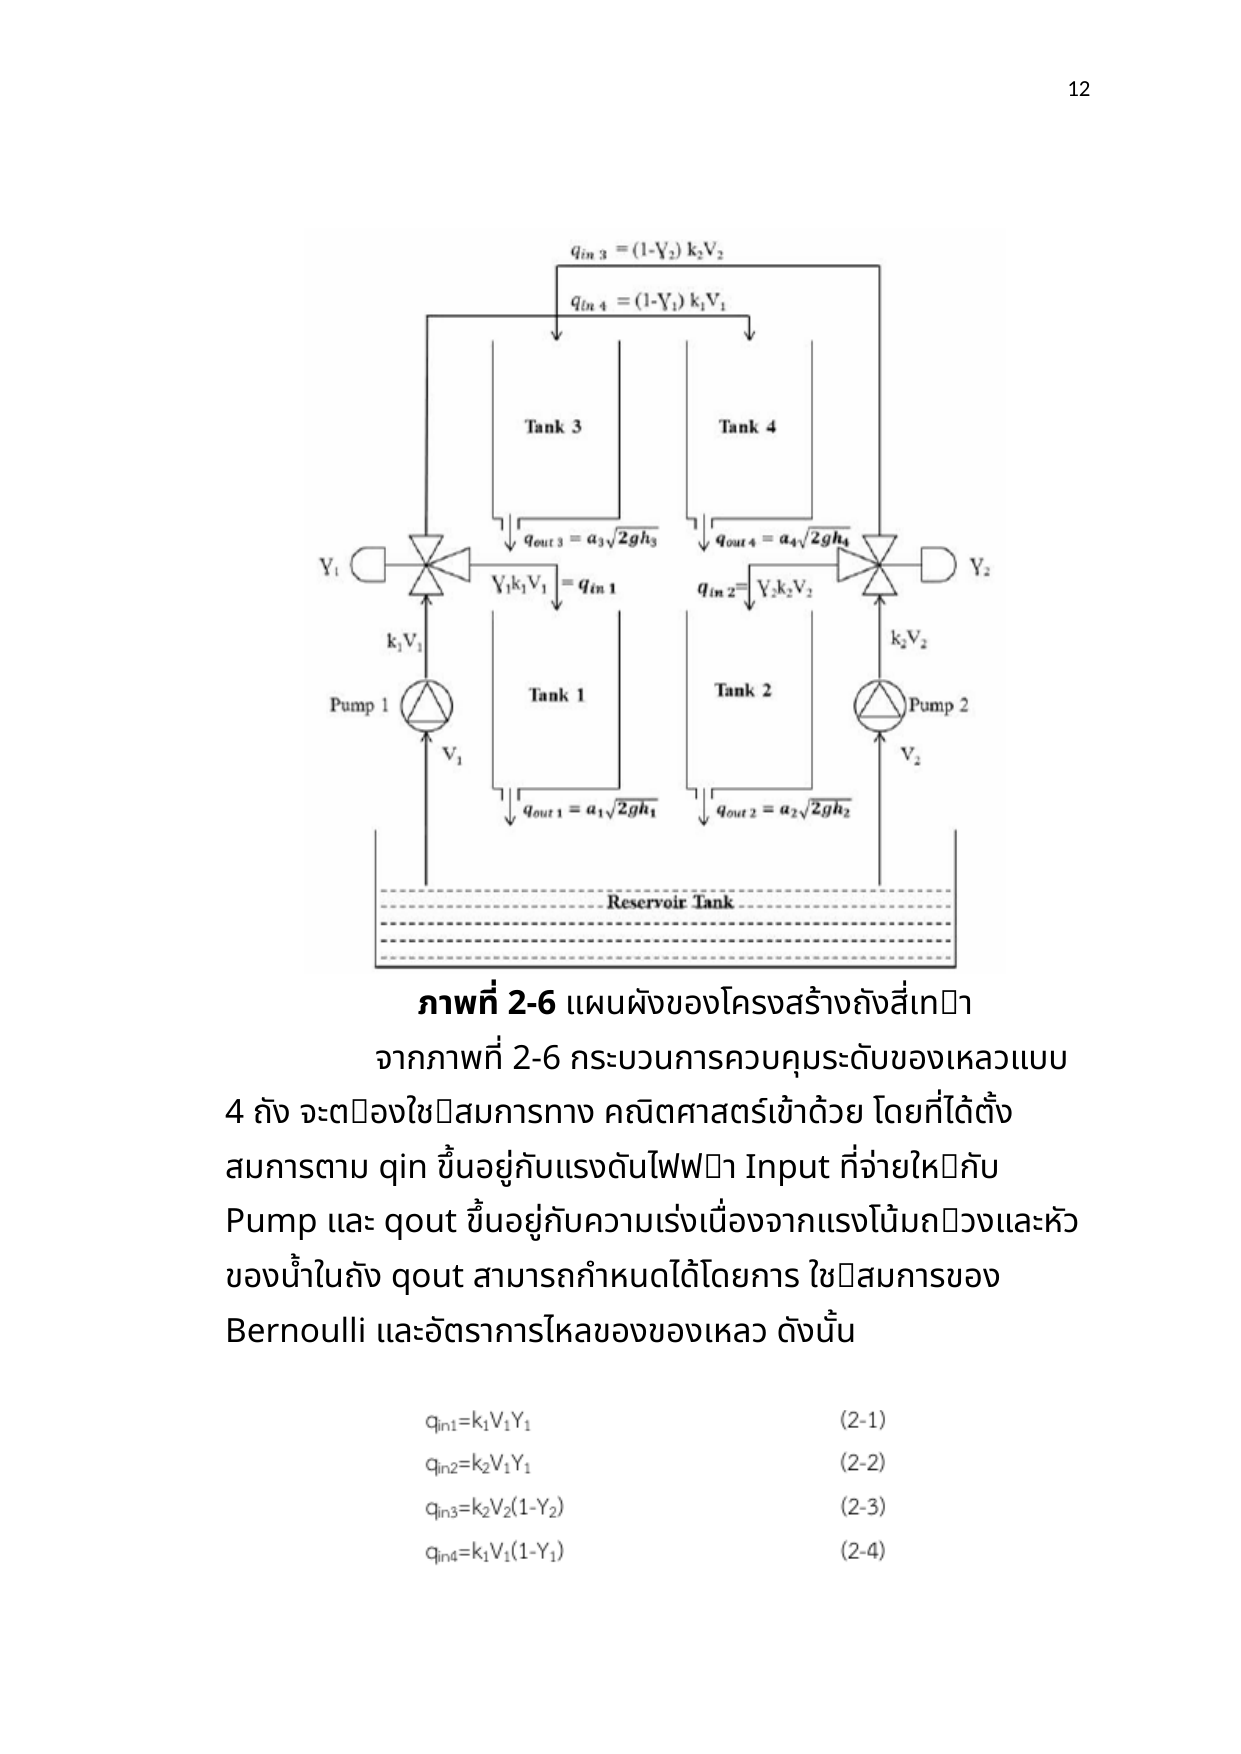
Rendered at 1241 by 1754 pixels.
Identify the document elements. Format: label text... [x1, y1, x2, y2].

picture [420, 1410, 895, 1570]
picture [300, 225, 1018, 977]
text ภาพที่ 2-6 แผนผังของโครงสร้างถังสี่เทา [225, 979, 1090, 1029]
text จากภาพที่ 2-6 กระบวนการควบคุมระดับของเหลวแบบ 4 ถัง จะตองใชสมการทาง คณิตศาสตร์เข้าด้วย โดยที่ได้ตั้งสมการตาม qin ขึ้นอยู่กับแรงดันไฟฟา Input ที่จ่ายใหกับ Pump และ qout ขึ้นอยู่กับความเร่งเนื่องจากแรงโน้มถวงและหัวของน้ำในถัง qout สามารถกำหนดได้โดยการ ใชสมการของ Bernoulli และอัตราการไหลของของเหลว ดังนั้น [225, 1033, 1090, 1357]
